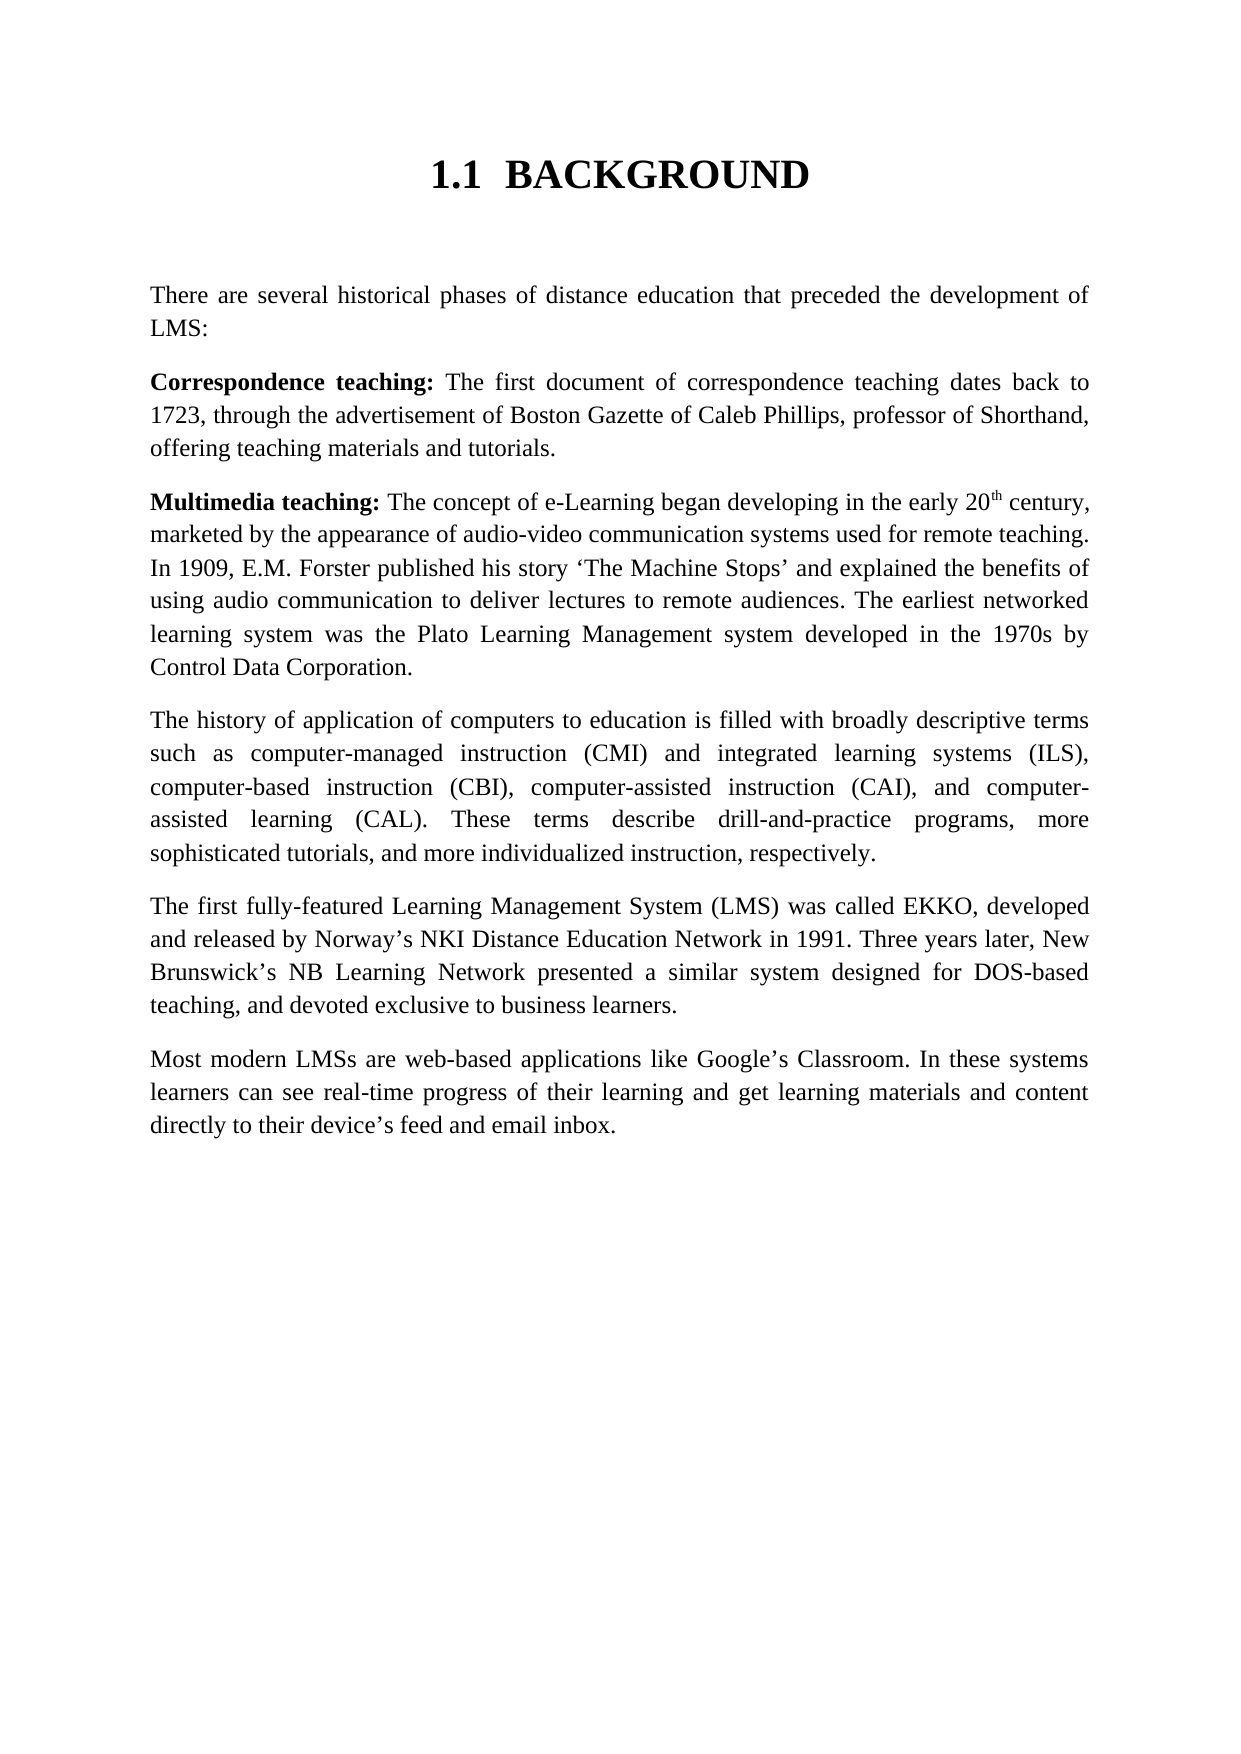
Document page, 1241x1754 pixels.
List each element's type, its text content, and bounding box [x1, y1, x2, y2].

text Correspondence teaching: The first document of correspondence teaching dates back to 1723, through the advertisement of Boston Gazette of Caleb Phillips, professor of Shorthand, offering teaching materials and tutorials. [150, 367, 1090, 461]
text The history of application of computers to education is filled with broadly descriptive terms such as computer-managed instruction (CMI) and integrated learning systems (ILS), computer-based instruction (CBI), computer-assisted instruction (CAI), and computer-assisted learning (CAL). These terms describe drill-and-practice programs, more sophisticated tutorials, and more individualized instruction, respectively. [150, 706, 1090, 866]
list BACKGROUND [150, 150, 1090, 198]
text Multimedia teaching: The concept of e-Learning began developing in the early 20th century, marketed by the appearance of audio-video communication systems used for remote teaching. In 1909, E.M. Forster published his story ‘The Machine Stops’ and explained the benefits of using audio communication to deliver lectures to remote audiences. The earliest networked learning system was the Plato Learning Management system developed in the 1970s by Control Data Corporation. [150, 487, 1090, 680]
text There are several historical phases of distance education that preceded the development of LMS: [150, 280, 1090, 342]
text The first fully-featured Learning Management System (LMS) was called EKKO, developed and released by Norway’s NKI Distance Education Network in 1991. Three years later, New Brunswick’s NB Learning Network presented a similar system designed for DOS-based teaching, and devoted exclusive to business learners. [150, 891, 1090, 1019]
text Most modern LMSs are web-based applications like Google’s Classroom. In these systems learners can see real-time progress of their learning and get learning materials and content directly to their device’s feed and email inbox. [150, 1044, 1090, 1139]
